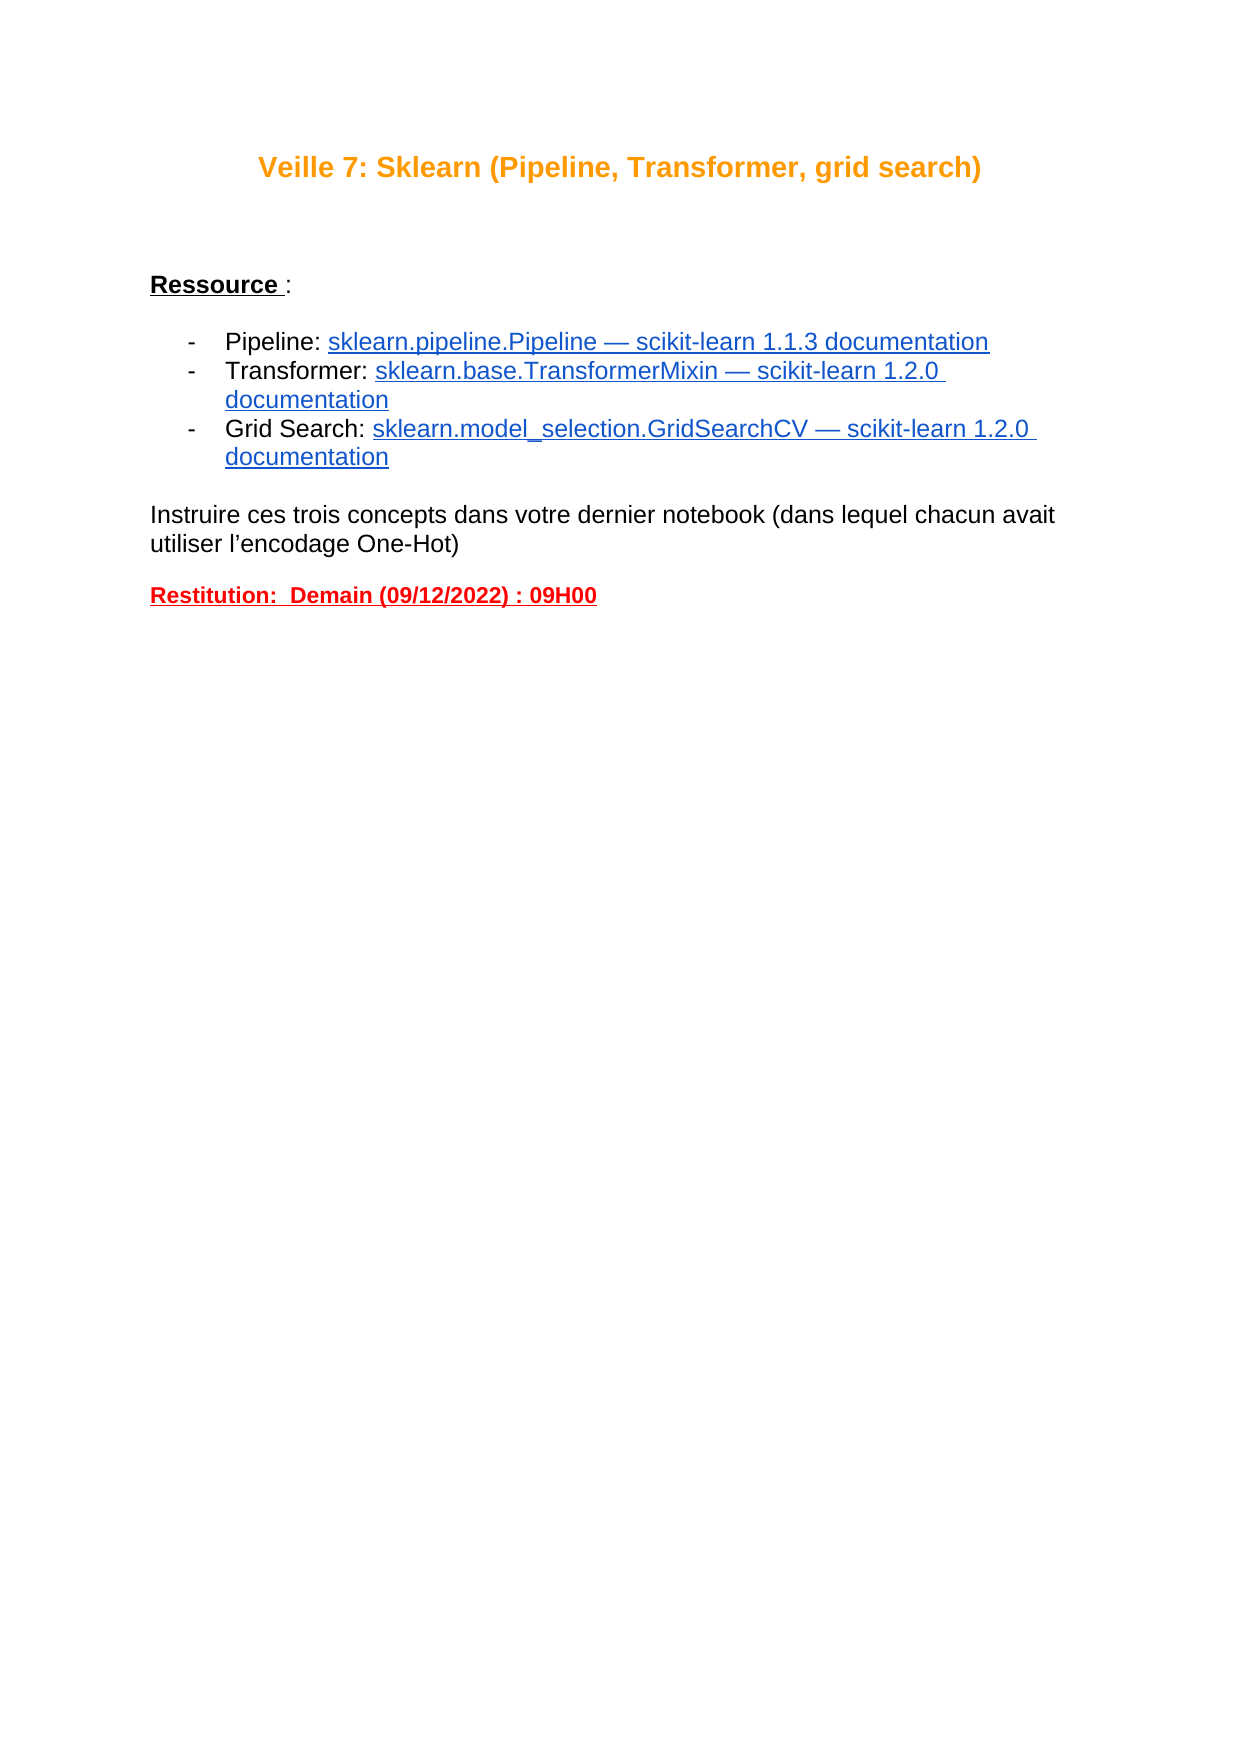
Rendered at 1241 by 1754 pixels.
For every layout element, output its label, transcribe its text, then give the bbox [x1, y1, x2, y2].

text Instruire ces trois concepts dans votre dernier notebook (dans lequel chacun avait utiliser l’encodage One-Hot) [150, 500, 1090, 557]
list Pipeline: sklearn.pipeline.Pipeline — scikit-learn 1.1.3 documentation [187, 327, 1090, 356]
list Grid Search: sklearn.model_selection.GridSearchCV — scikit-learn 1.2.0 documentation [187, 413, 1090, 471]
text Ressource : [150, 270, 1090, 298]
text Restitution: Demain (09/12/2022) : 09H00 [150, 582, 1090, 609]
text Veille 7: Sklearn (Pipeline, Transformer, grid search) [150, 150, 1090, 183]
list Transformer: sklearn.base.TransformerMixin — scikit-learn 1.2.0 documentation [187, 356, 1090, 413]
